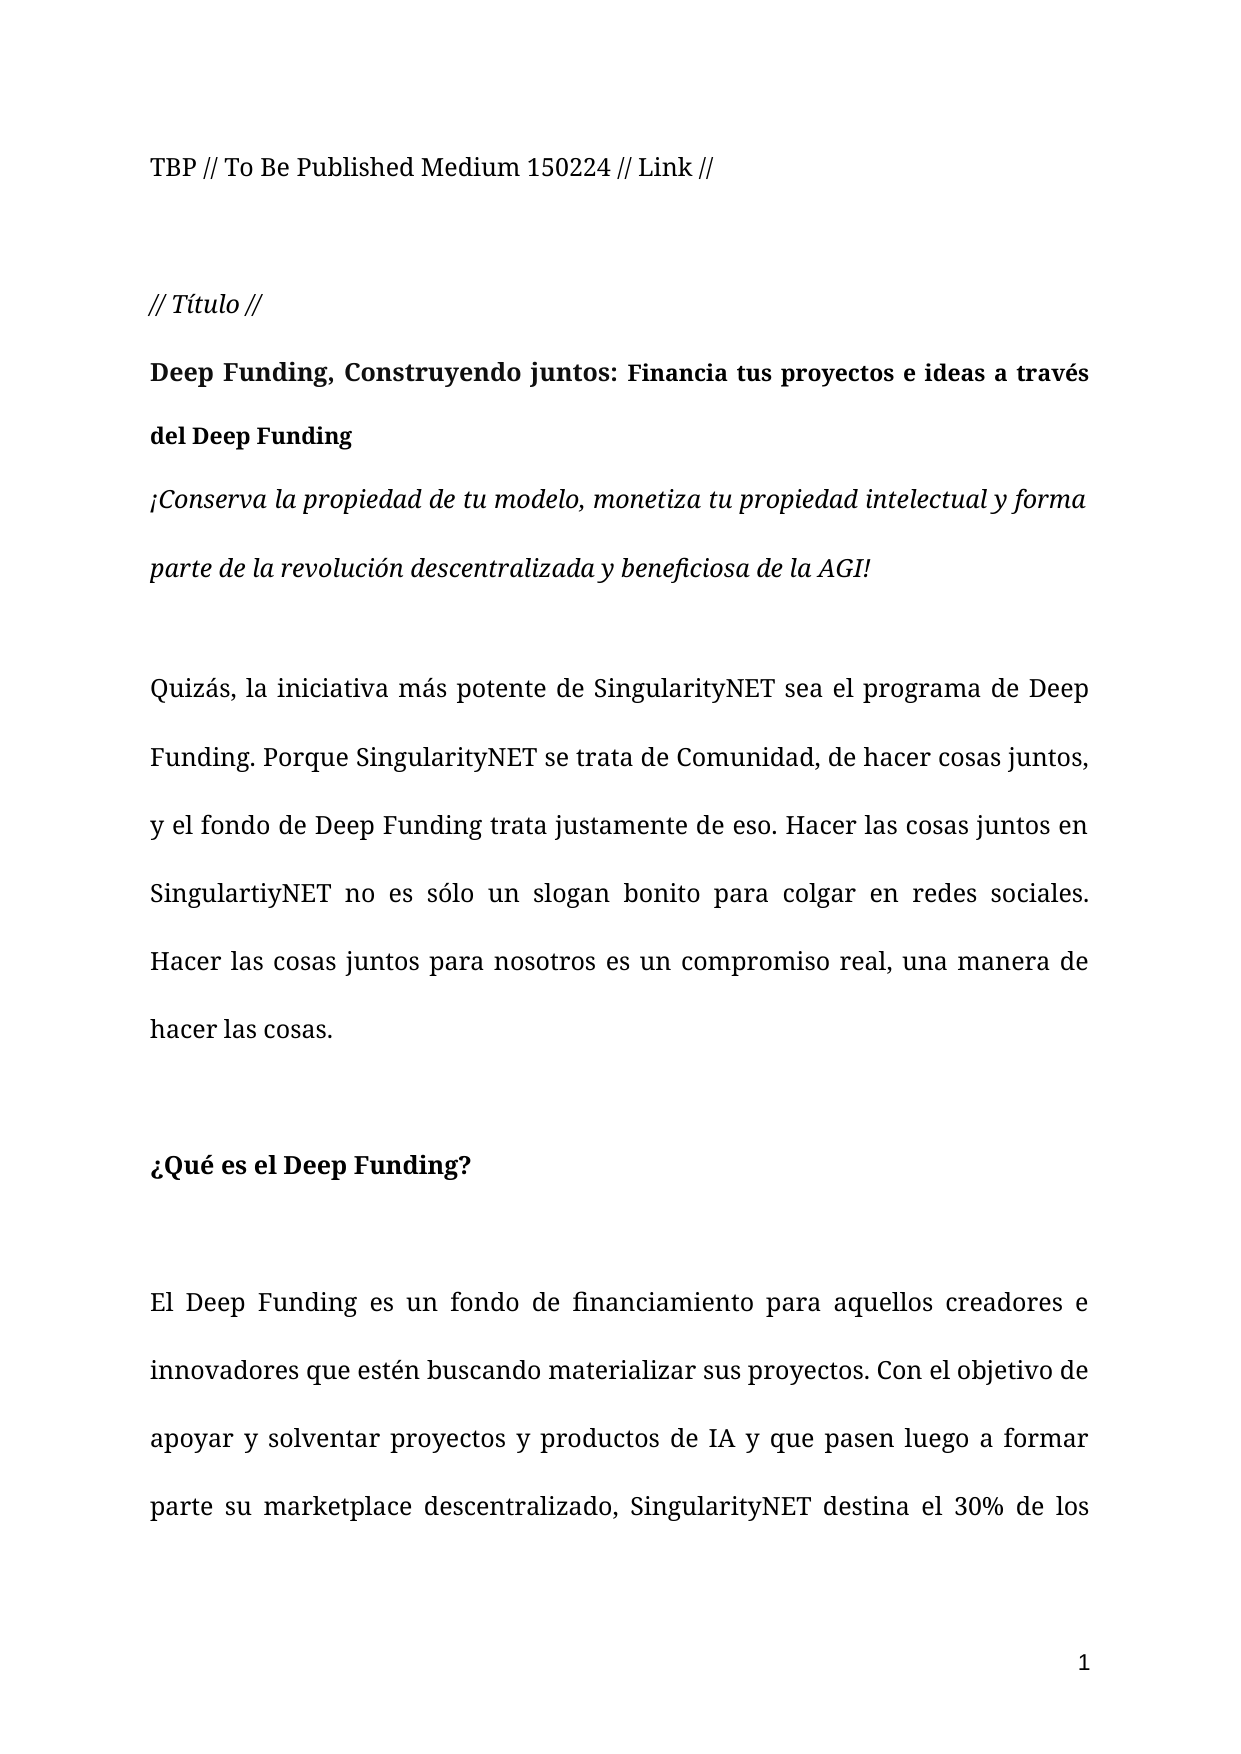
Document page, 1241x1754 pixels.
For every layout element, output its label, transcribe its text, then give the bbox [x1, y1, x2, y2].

text // Título // [150, 286, 1090, 320]
text Deep Funding, Construyendo juntos: Financia tus proyectos e ideas a través del Deep Funding [150, 354, 1090, 451]
text ¡Conserva la propiedad de tu modelo, monetiza tu propiedad intelectual y forma parte de la revolución descentralizada y beneficiosa de la AGI! [150, 482, 1090, 584]
text ¿Qué es el Deep Funding? [150, 1148, 1090, 1182]
text TBP // To Be Published Medium 150224 // Link // [150, 150, 1090, 184]
text Quizás, la iniciativa más potente de SingularityNET sea el programa de Deep Funding. Porque SingularityNET se trata de Comunidad, de hacer cosas juntos, y el fondo de Deep Funding trata justamente de eso. Hacer las cosas juntos en SingulartiyNET no es sólo un slogan bonito para colgar en redes sociales. Hacer las cosas juntos para nosotros es un compromiso real, una manera de hacer las cosas. [150, 671, 1090, 1046]
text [150, 1284, 1090, 1523]
